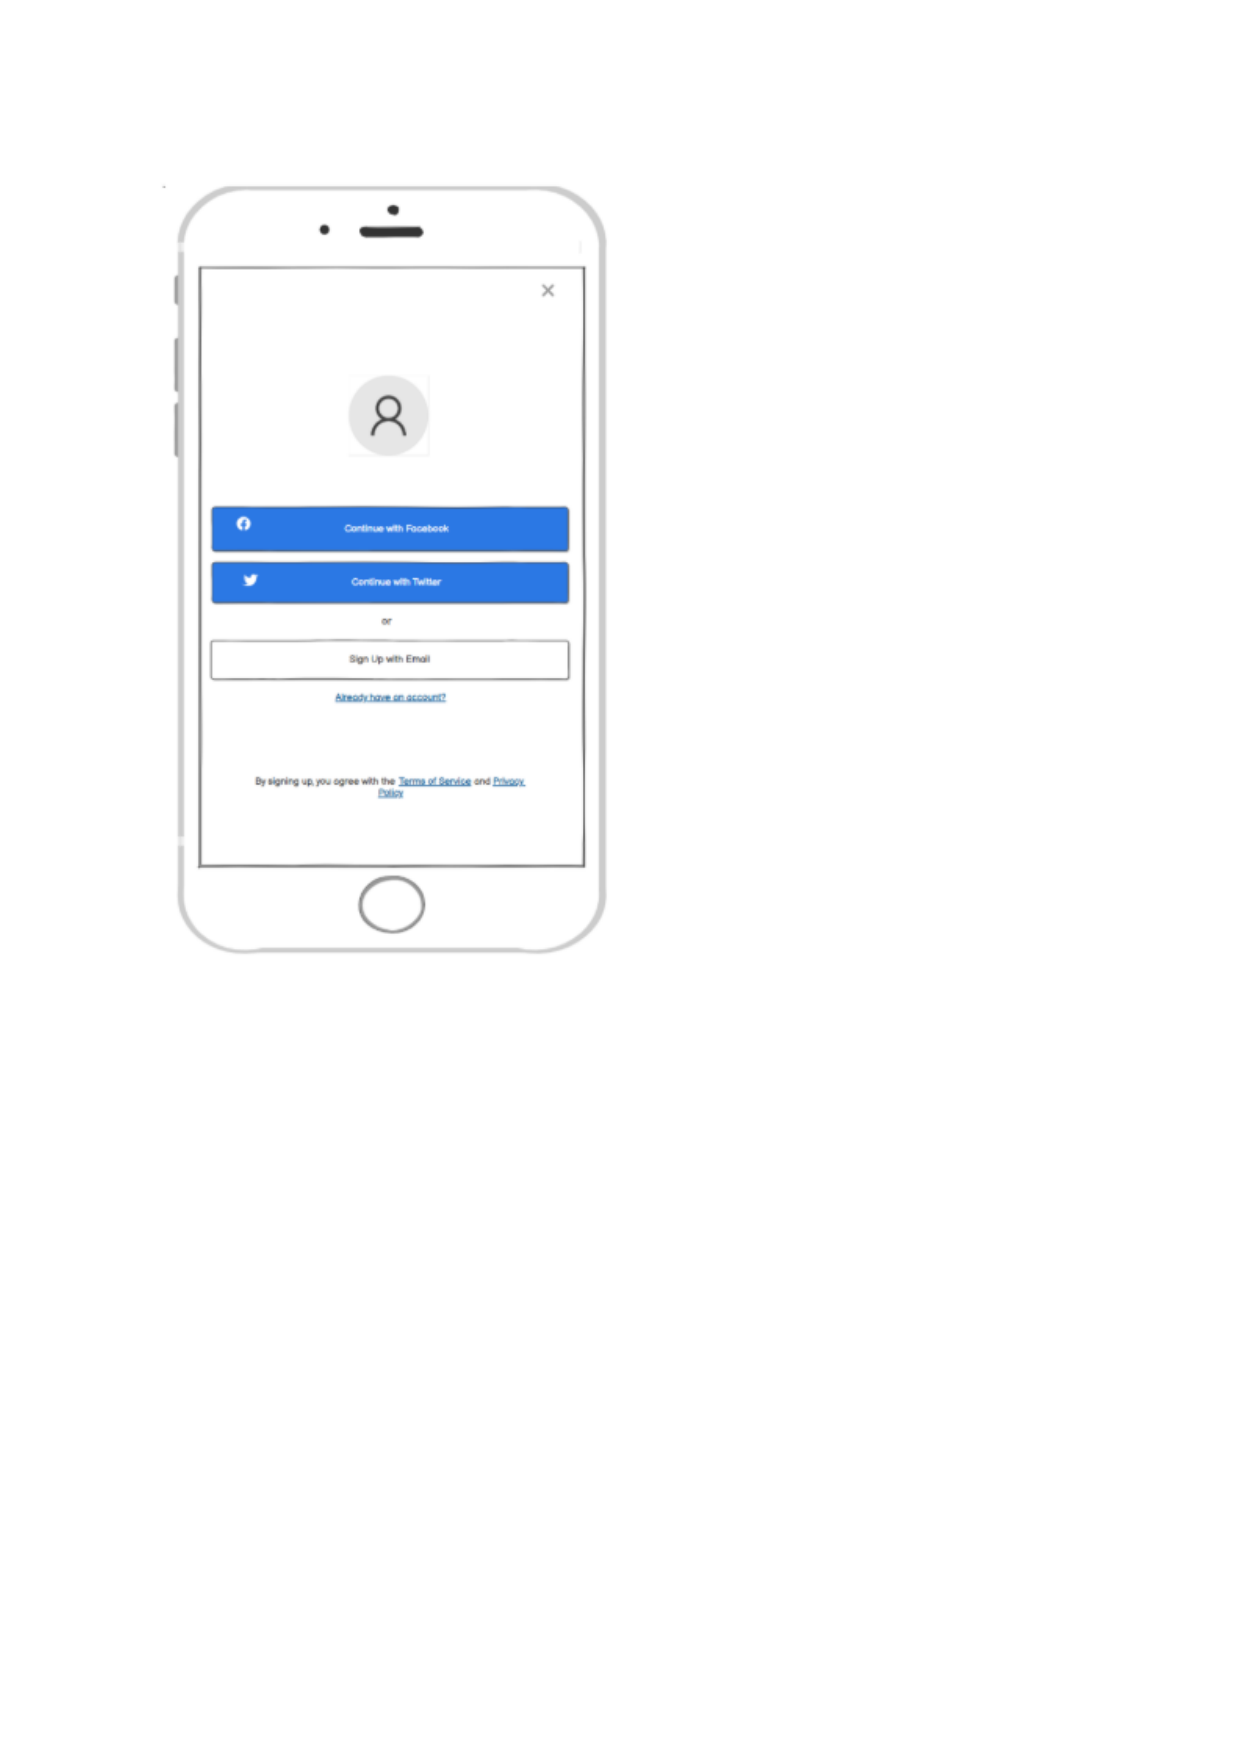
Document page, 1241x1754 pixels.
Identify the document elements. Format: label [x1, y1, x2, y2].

picture [150, 150, 690, 1031]
